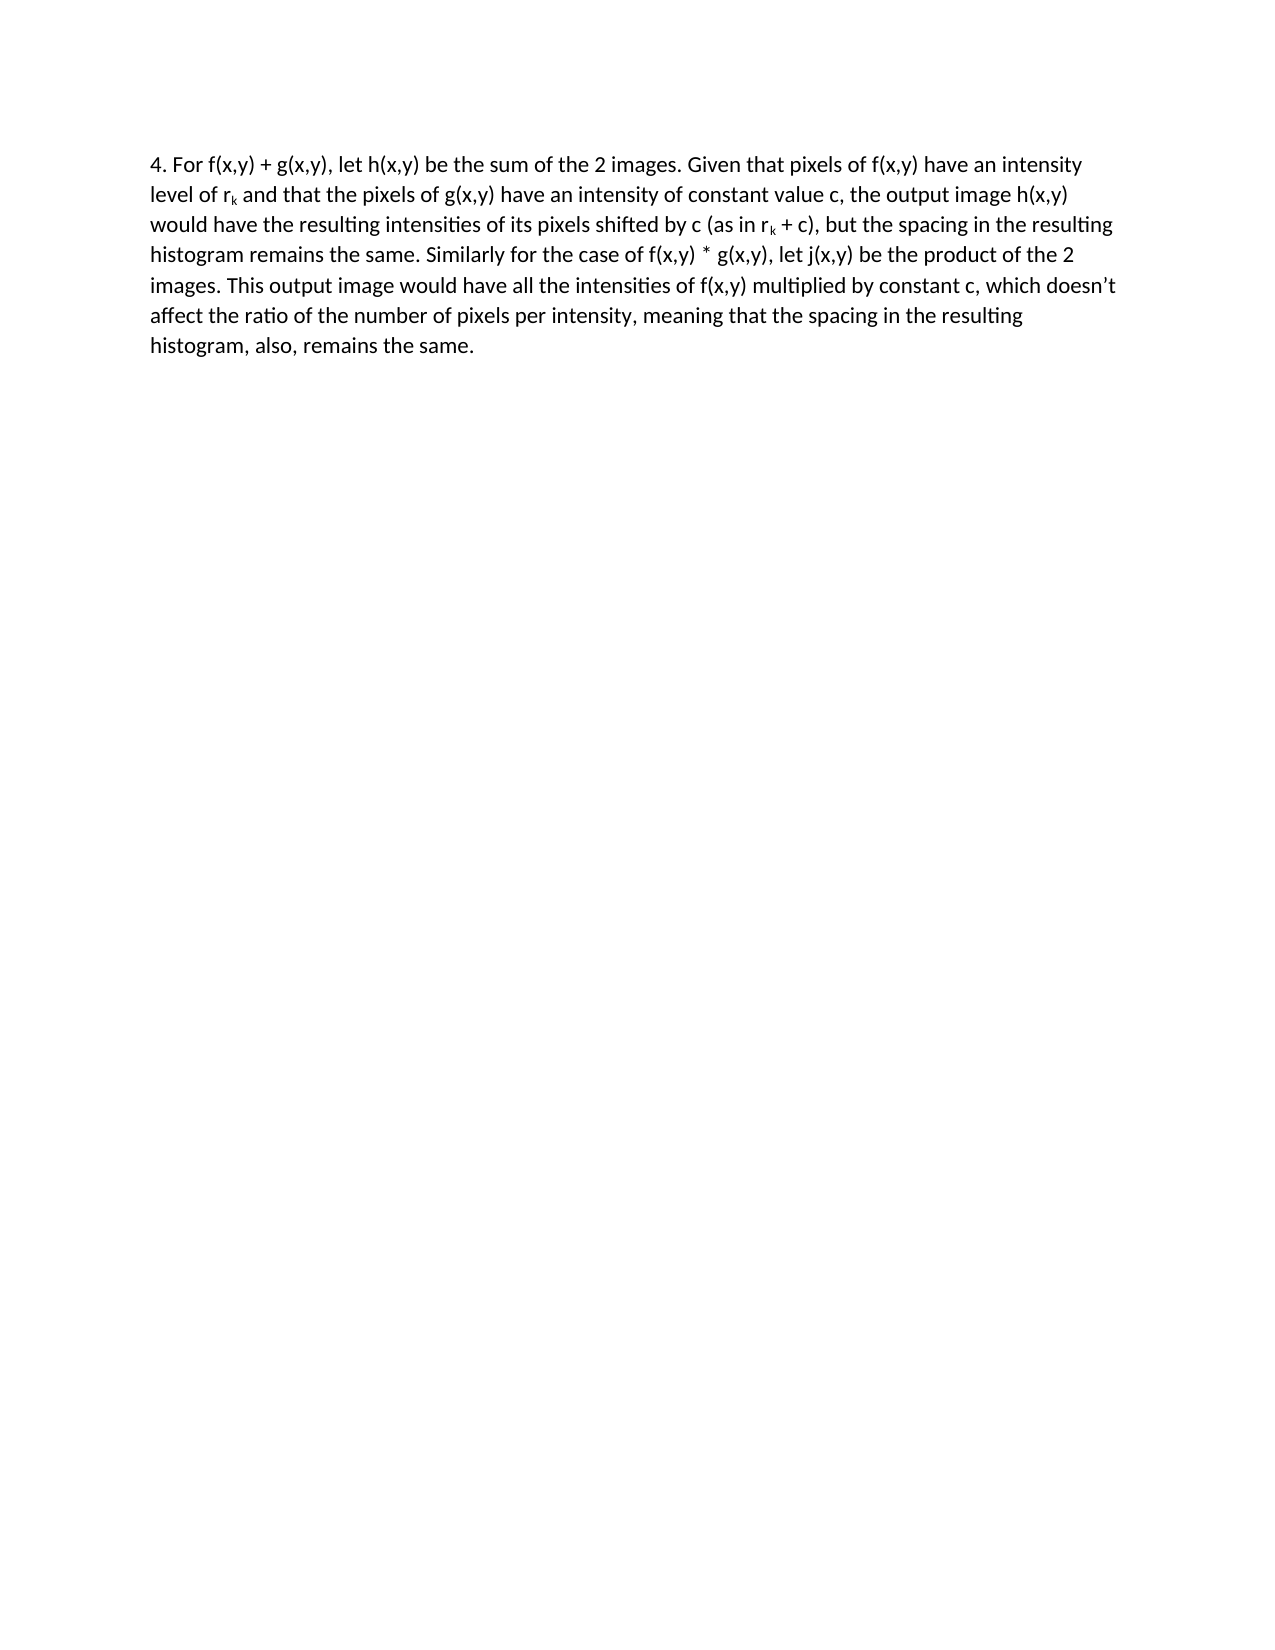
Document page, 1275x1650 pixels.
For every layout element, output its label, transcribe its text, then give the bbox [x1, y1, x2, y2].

text 4. For f(x,y) + g(x,y), let h(x,y) be the sum of the 2 images. Given that pixels of f(x,y) have an intensity level of rk and that the pixels of g(x,y) have an intensity of constant value c, the output image h(x,y) would have the resulting intensities of its pixels shifted by c (as in rk + c), but the spacing in the resulting histogram remains the same. Similarly for the case of f(x,y) * g(x,y), let j(x,y) be the product of the 2 images. This output image would have all the intensities of f(x,y) multiplied by constant c, which doesn’t affect the ratio of the number of pixels per intensity, meaning that the spacing in the resulting histogram, also, remains the same. [150, 150, 1125, 359]
